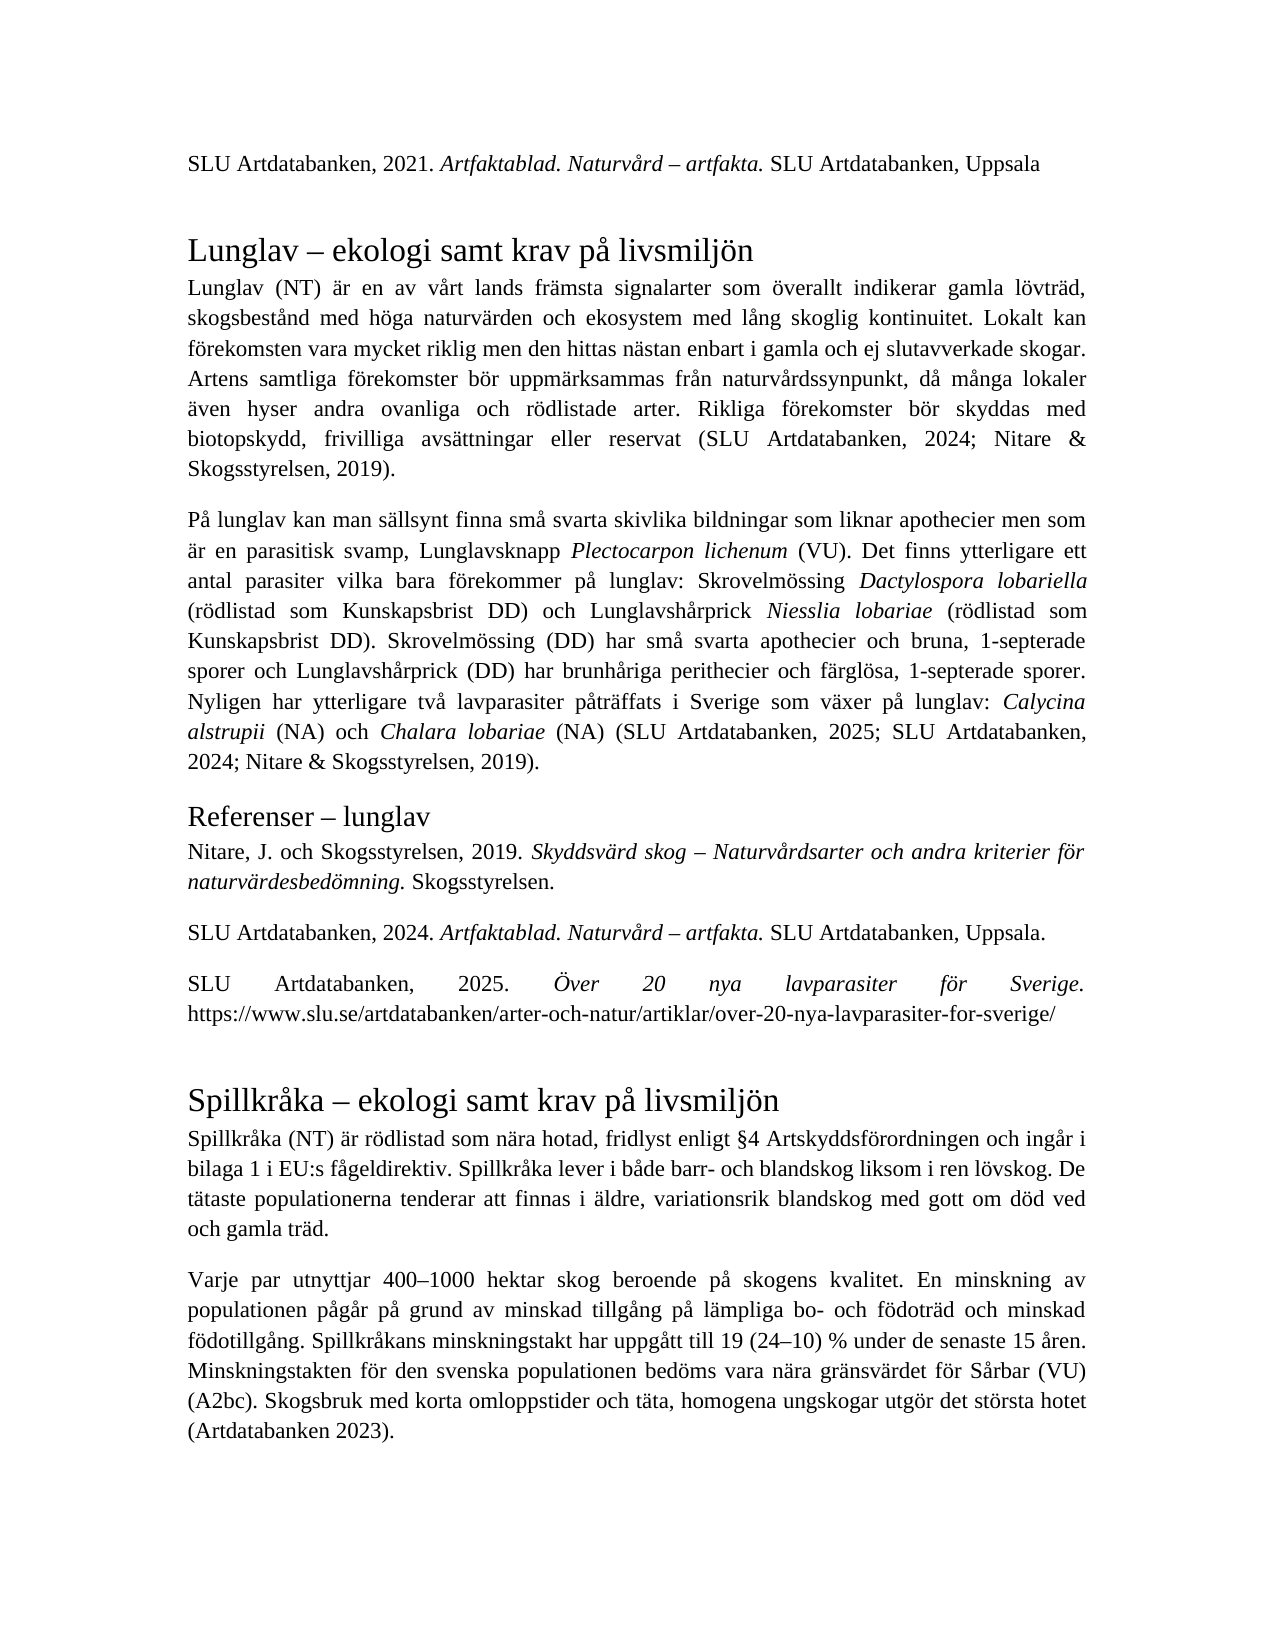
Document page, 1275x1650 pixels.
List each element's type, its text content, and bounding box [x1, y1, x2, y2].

text På lunglav kan man sällsynt finna små svarta skivlika bildningar som liknar apothecier men som är en parasitisk svamp, Lunglavsknapp Plectocarpon lichenum (VU). Det finns ytterligare ett antal parasiter vilka bara förekommer på lunglav: Skrovelmössing Dactylospora lobariella (rödlistad som Kunskapsbrist DD) och Lunglavshårprick Niesslia lobariae (rödlistad som Kunskapsbrist DD). Skrovelmössing (DD) har små svarta apothecier och bruna, 1-septerade sporer och Lunglavshårprick (DD) har brunhåriga perithecier och färglösa, 1-septerade sporer. Nyligen har ytterligare två lavparasiter påträffats i Sverige som växer på lunglav: Calycina alstrupii (NA) och Chalara lobariae (NA) (SLU Artdatabanken, 2025; SLU Artdatabanken, 2024; Nitare & Skogsstyrelsen, 2019). [187, 507, 1087, 774]
text Varje par utnyttjar 400–1000 hektar skog beroende på skogens kvalitet. En minskning av populationen pågår på grund av minskad tillgång på lämpliga bo- och födoträd och minskad födotillgång. Spillkråkans minskningstakt har uppgått till 19 (24–10) % under de senaste 15 åren. Minskningstakten för den svenska populationen bedöms vara nära gränsvärdet för Sårbar (VU) (A2bc). Skogsbruk med korta omloppstider och täta, homogena ungskogar utgör det största hotet (Artdatabanken 2023). [187, 1266, 1087, 1444]
subtitle Referenser – lunglav [187, 799, 1087, 833]
text SLU Artdatabanken, 2021. Artfaktablad. Naturvård – artfakta. SLU Artdatabanken, Uppsala [187, 150, 1087, 176]
text Lunglav (NT) är en av vårt lands främsta signalarter som överallt indikerar gamla lövträd, skogsbestånd med höga naturvärden och ekosystem med lång skoglig kontinuitet. Lokalt kan förekomsten vara mycket riklig men den hittas nästan enbart i gamla och ej slutavverkade skogar. Artens samtliga förekomster bör uppmärksammas från naturvårdssynpunkt, då många lokaler även hyser andra ovanliga och rödlistade arter. Rikliga förekomster bör skyddas med biotopskydd, frivilliga avsättningar eller reservat (SLU Artdatabanken, 2024; Nitare & Skogsstyrelsen, 2019). [187, 274, 1087, 482]
text Nitare, J. och Skogsstyrelsen, 2019. Skyddsvärd skog – Naturvårdsarter och andra kriterier för naturvärdesbedömning. Skogsstyrelsen. [187, 838, 1087, 894]
subtitle Lunglav – ekologi samt krav på livsmiljön [187, 230, 1087, 268]
text Spillkråka (NT) är rödlistad som nära hotad, fridlyst enligt §4 Artskyddsförordningen och ingår i bilaga 1 i EU:s fågeldirektiv. Spillkråka lever i både barr- och blandskog liksom i ren lövskog. De tätaste populationerna tenderar att finnas i äldre, variationsrik blandskog med gott om död ved och gamla träd. [187, 1124, 1087, 1242]
text SLU Artdatabanken, 2024. Artfaktablad. Naturvård – artfakta. SLU Artdatabanken, Uppsala. [187, 919, 1087, 945]
subtitle Spillkråka – ekologi samt krav på livsmiljön [187, 1081, 1087, 1119]
text SLU Artdatabanken, 2025. Över 20 nya lavparasiter för Sverige. https://www.slu.se/artdatabanken/arter-och-natur/artiklar/over-20-nya-lavparasiter-for-sverige/ [187, 970, 1087, 1027]
